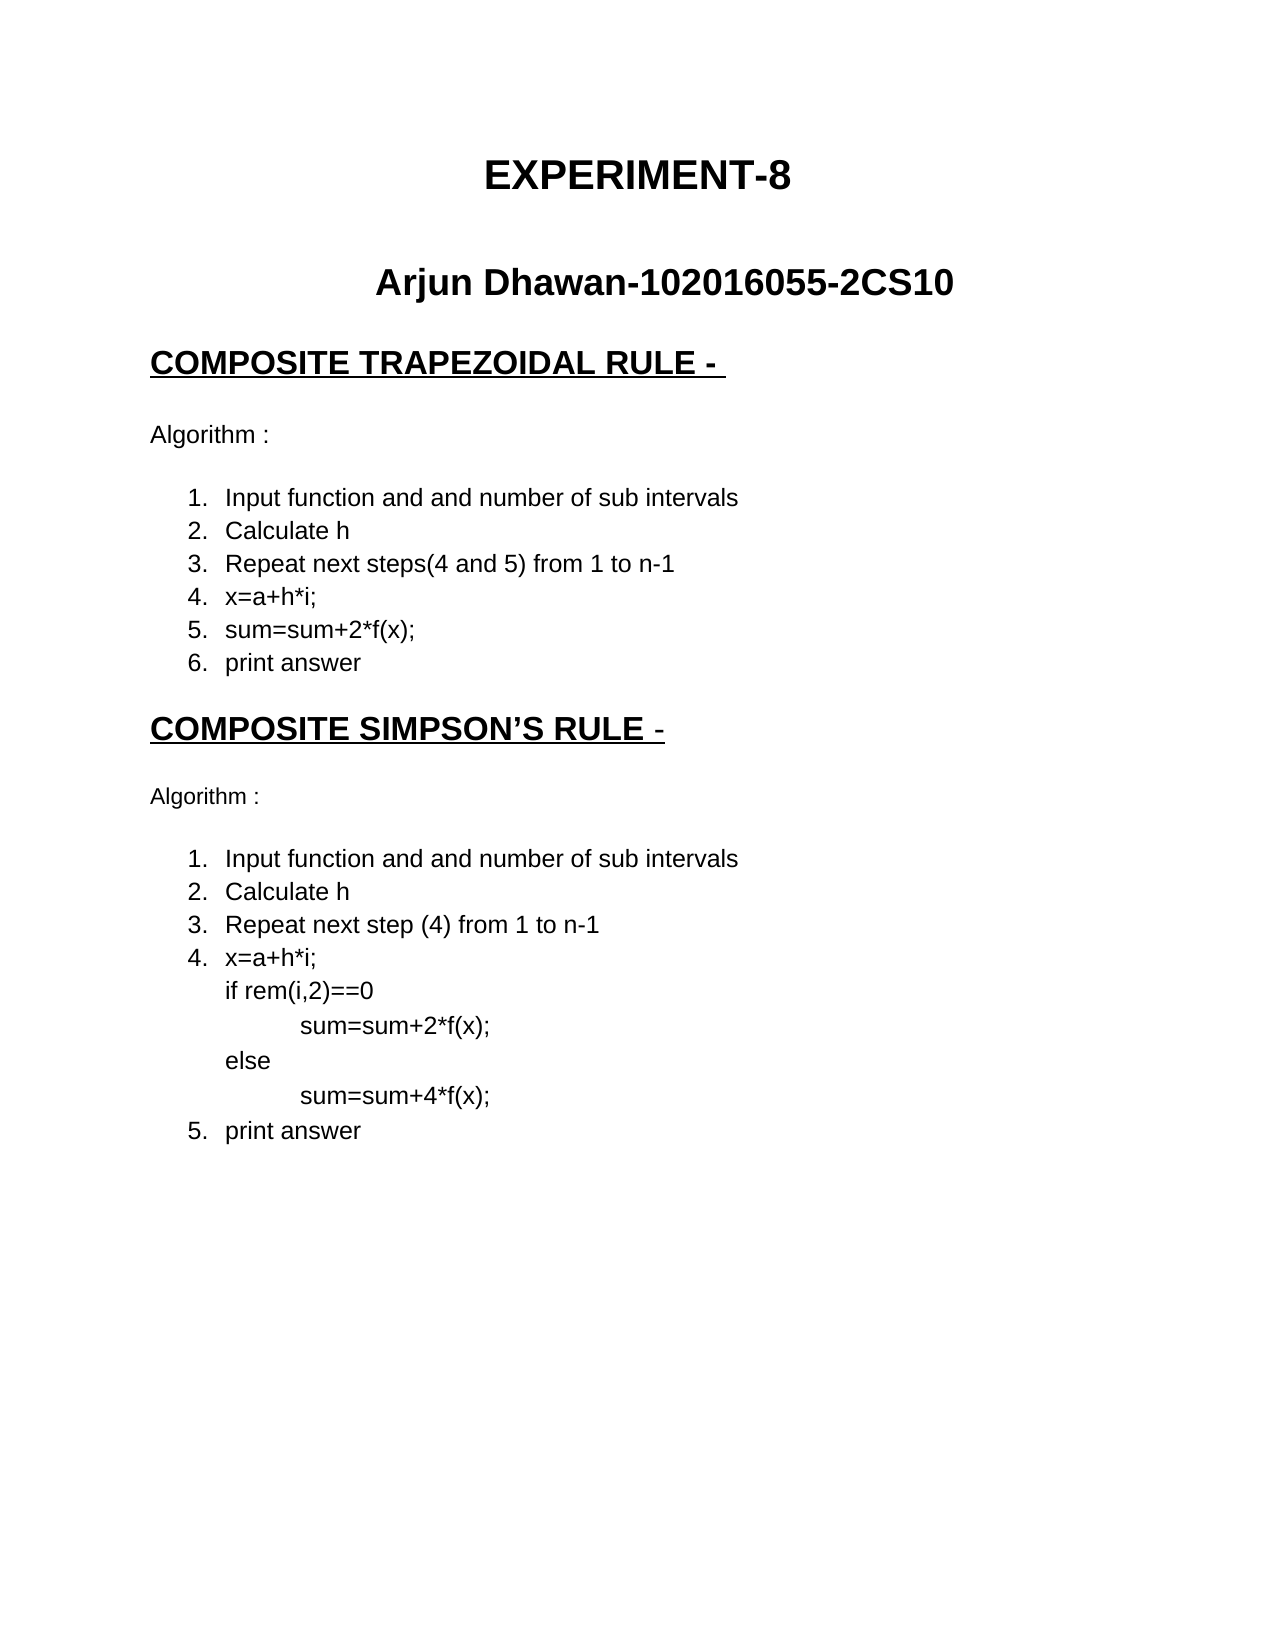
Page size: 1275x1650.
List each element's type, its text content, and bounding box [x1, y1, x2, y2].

list Repeat next steps(4 and 5) from 1 to n-1 [187, 549, 1125, 578]
text else [171, 1046, 1125, 1074]
text Algorithm : [150, 783, 1125, 809]
list Repeat next step (4) from 1 to n-1 [187, 909, 1125, 938]
text sum=sum+4*f(x); [171, 1081, 1125, 1109]
list Calculate h [187, 877, 1125, 905]
text COMPOSITE TRAPEZOIDAL RULE - [150, 343, 1125, 381]
text Arjun Dhawan-102016055-2CS10 [150, 260, 1125, 303]
list Input function and and number of sub intervals [187, 483, 1125, 512]
list print answer [187, 648, 1125, 677]
list x=a+h*i; [187, 582, 1125, 611]
list x=a+h*i; [187, 943, 1125, 971]
list Calculate h [187, 516, 1125, 545]
text sum=sum+2*f(x); [171, 1011, 1125, 1039]
list sum=sum+2*f(x); [187, 615, 1125, 644]
text COMPOSITE SIMPSON’S RULE - [150, 709, 1125, 747]
list Input function and and number of sub intervals [187, 843, 1125, 872]
text if rem(i,2)==0 [171, 976, 1125, 1004]
text Algorithm : [150, 420, 1125, 449]
text EXPERIMENT-8 [150, 150, 1125, 198]
list print answer [187, 1116, 1125, 1144]
